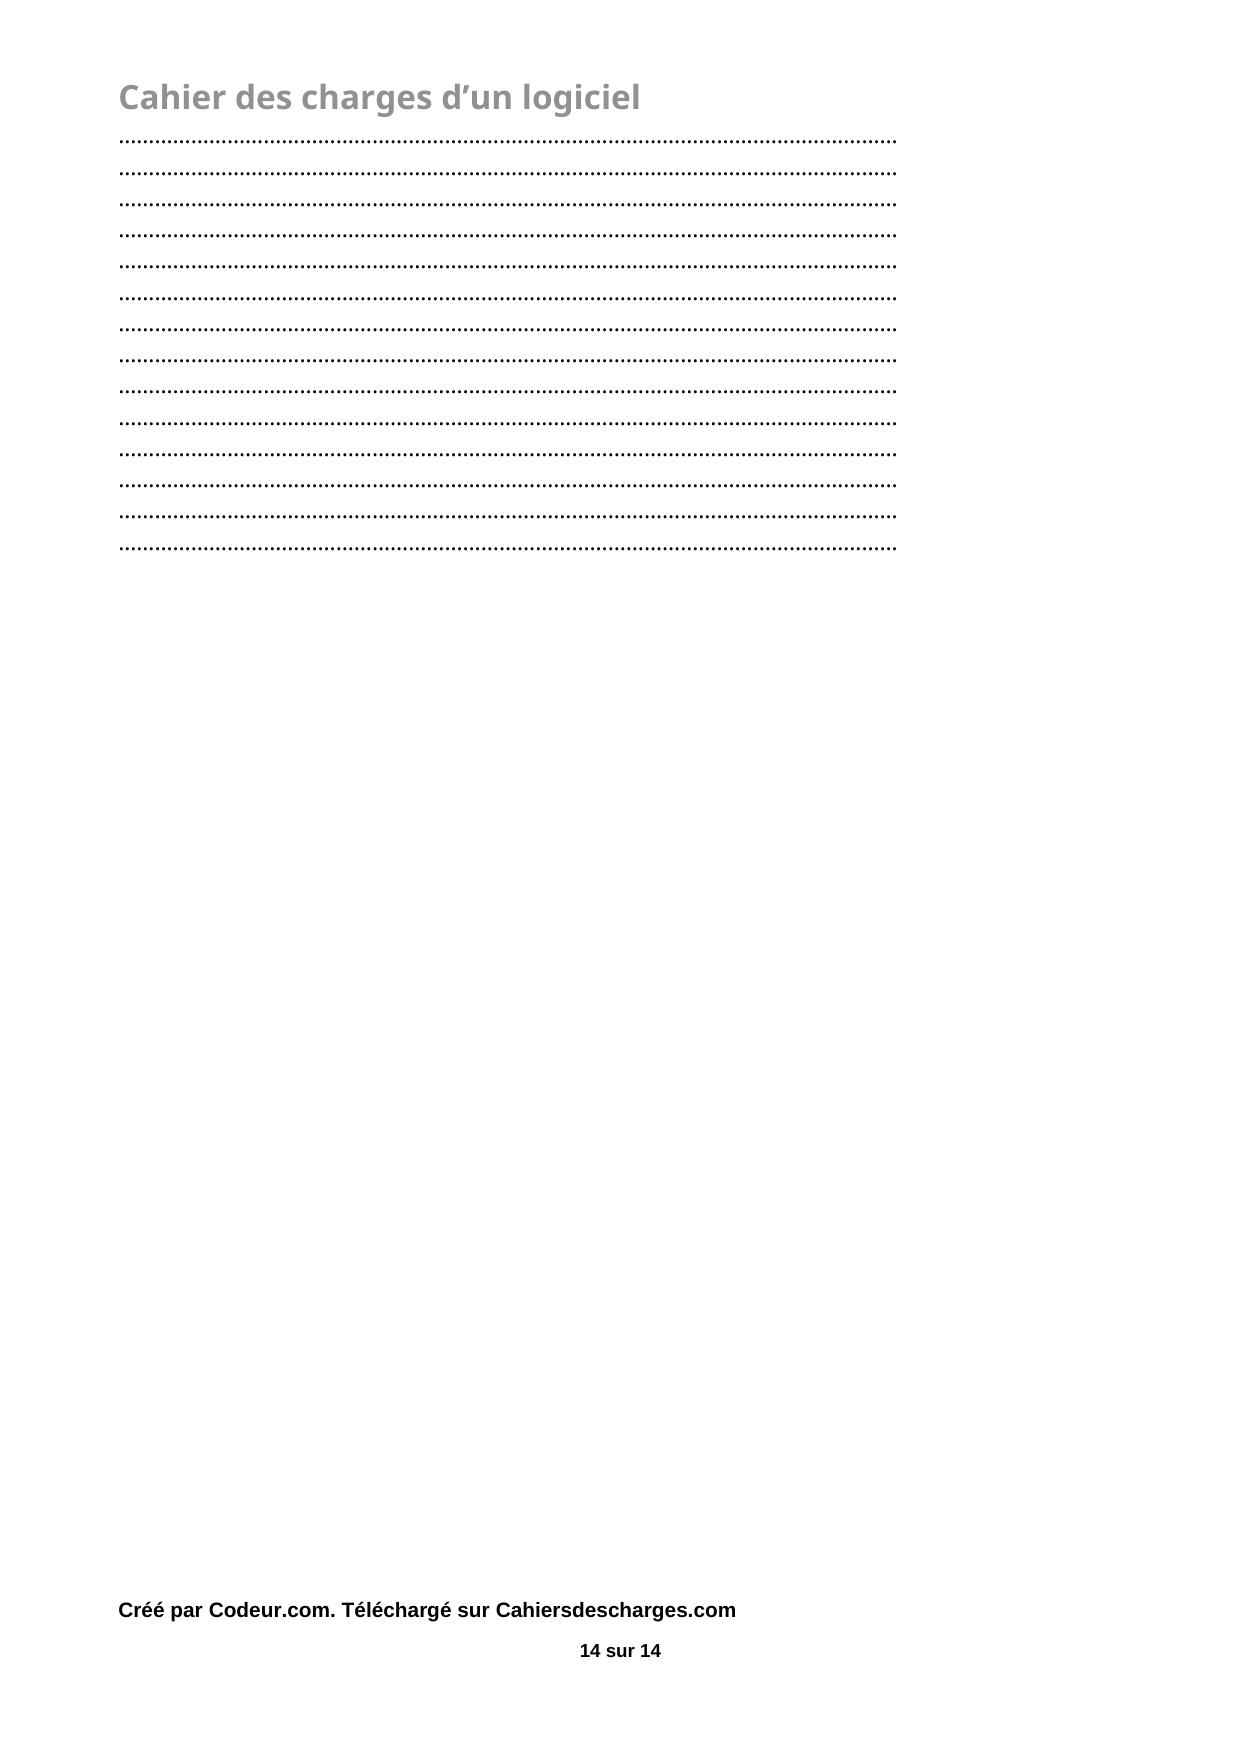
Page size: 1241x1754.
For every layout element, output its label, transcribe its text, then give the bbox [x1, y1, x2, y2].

text ………………………………………………………………………………………………………………… [118, 369, 1122, 401]
text ………………………………………………………………………………………………………………… ………………………………………………………………………………………………………………… [118, 182, 1122, 244]
text ………………………………………………………………………………………………………………… ………………………………………………………………………………………………………………… [118, 244, 1122, 307]
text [118, 151, 1122, 182]
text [118, 119, 1122, 151]
text ………………………………………………………………………………………………………………… [118, 338, 1122, 369]
text ………………………………………………………………………………………………………………… [118, 401, 1122, 432]
text ………………………………………………………………………………………………………………… [118, 307, 1122, 338]
text ………………………………………………………………………………………………………………… [118, 526, 1122, 557]
text ………………………………………………………………………………………………………………… ………………………………………………………………………………………………………………… [118, 432, 1122, 494]
text ………………………………………………………………………………………………………………… [118, 494, 1122, 526]
